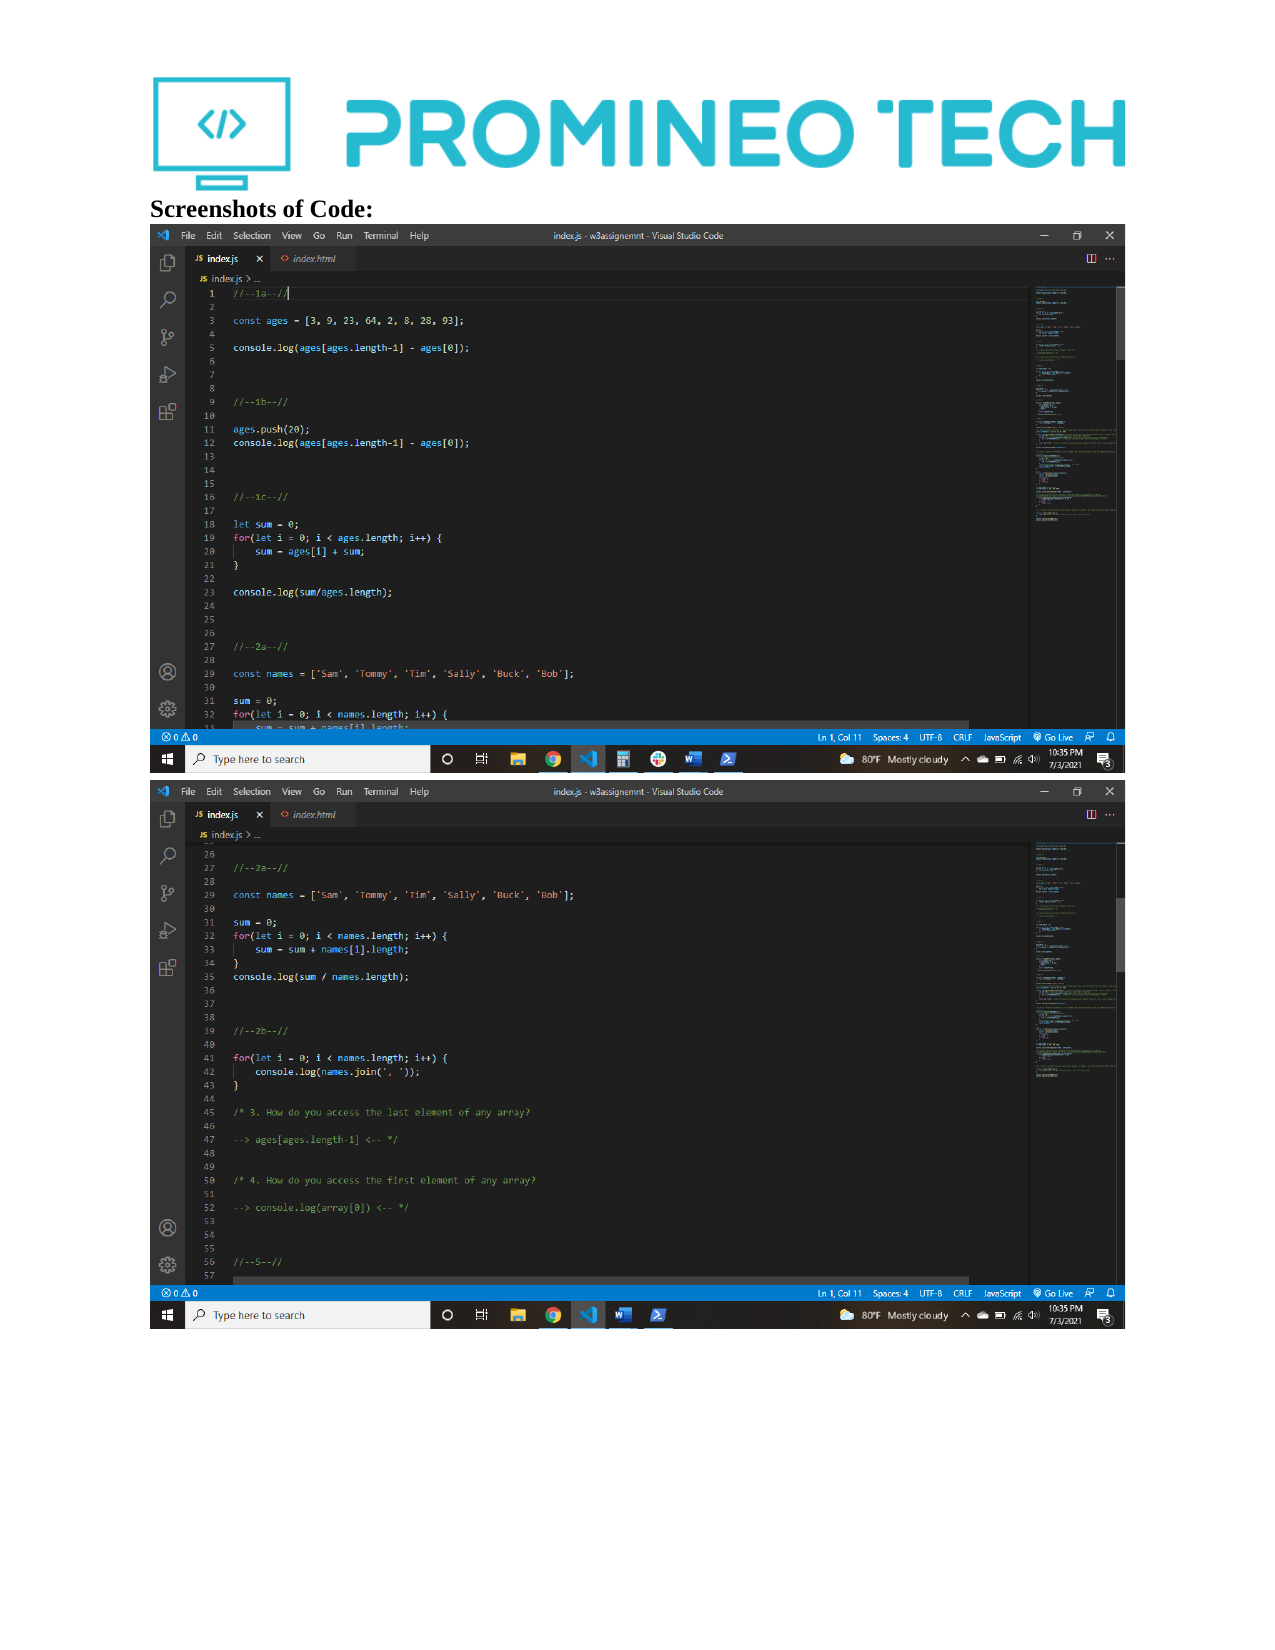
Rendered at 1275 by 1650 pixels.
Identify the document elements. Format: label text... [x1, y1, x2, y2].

picture [150, 780, 1125, 1329]
picture [150, 75, 1125, 194]
text Screenshots of Code: [150, 194, 1125, 224]
picture [150, 224, 1125, 773]
